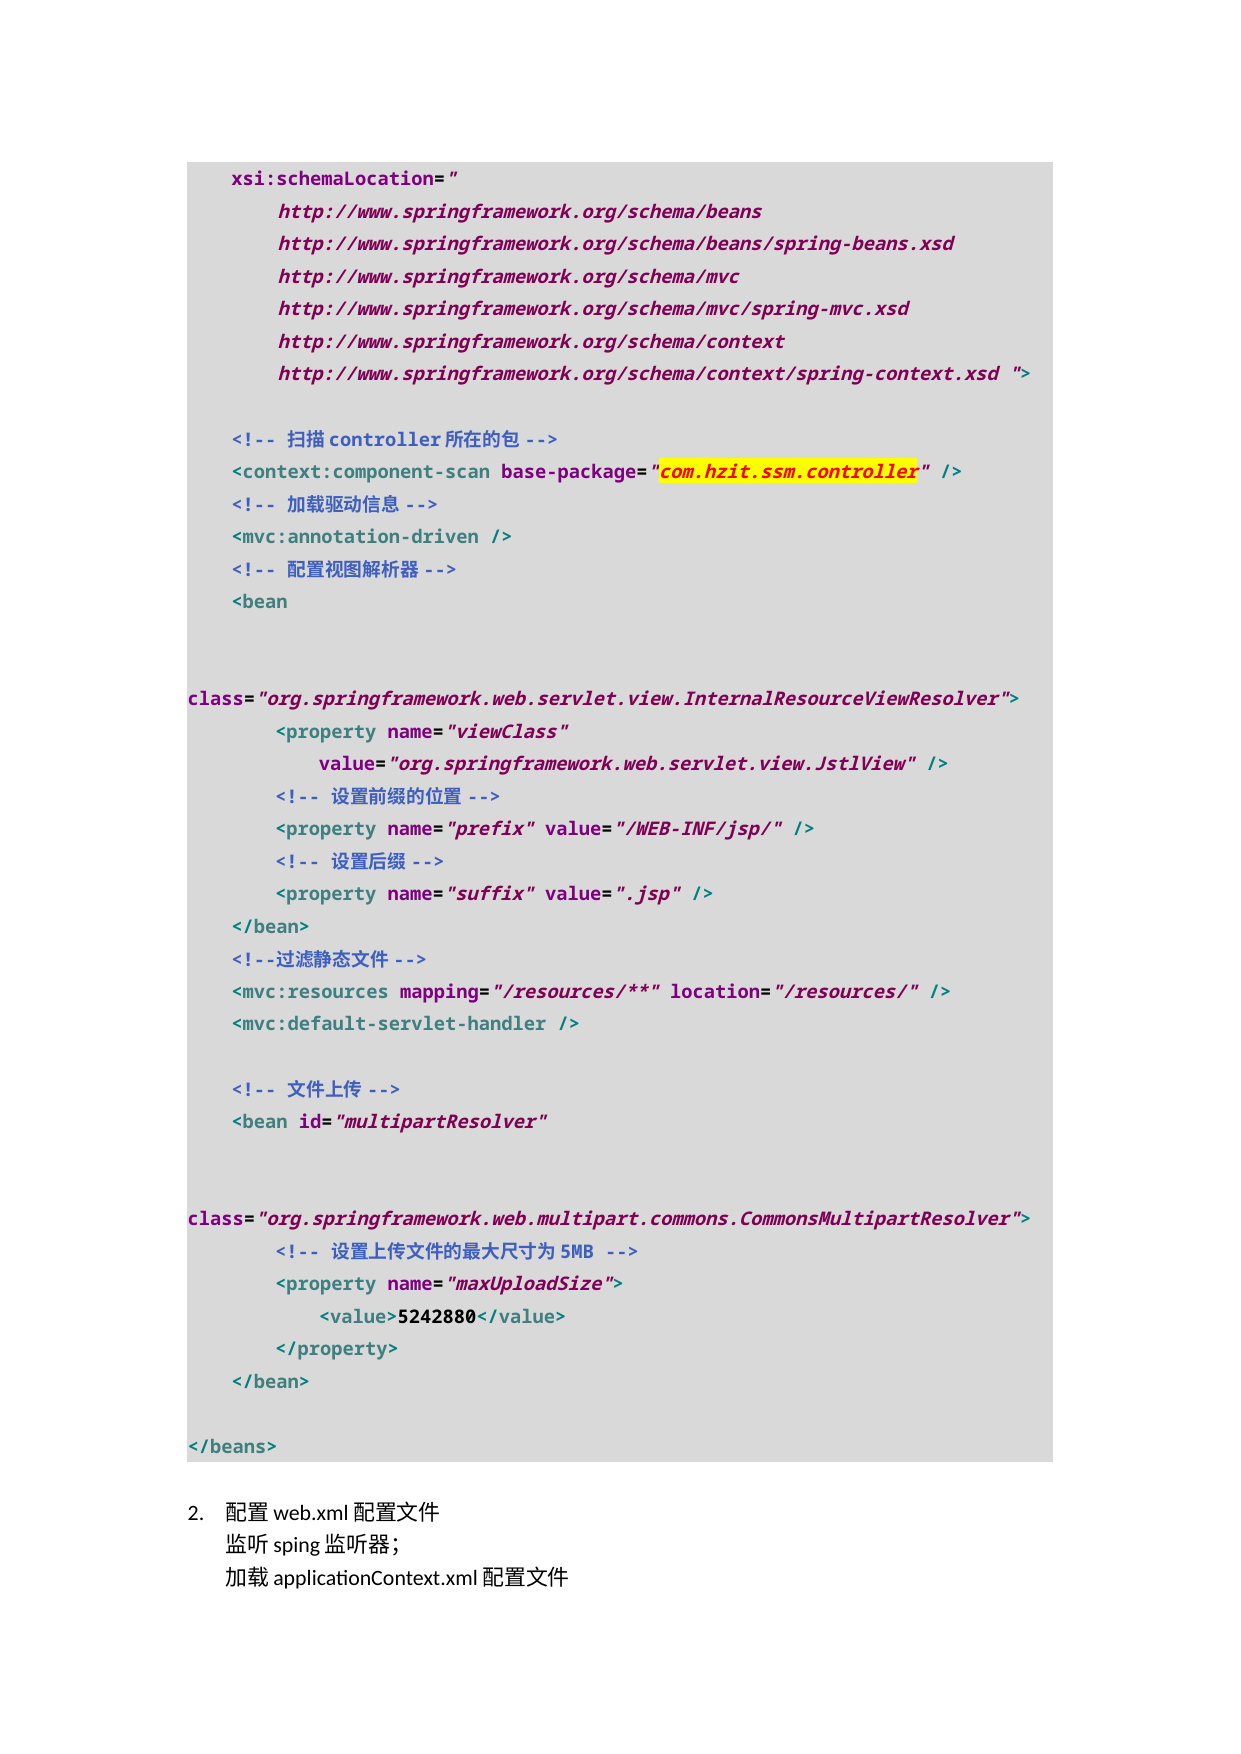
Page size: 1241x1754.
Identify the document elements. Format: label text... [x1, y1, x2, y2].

text </bean> [187, 1364, 1053, 1397]
list 配置web.xml配置文件 [187, 1494, 1053, 1527]
text http://www.springframework.org/schema/mvc/spring-mvc.xsd [187, 292, 1053, 324]
text <!-- 文件上传 --> [187, 1072, 1053, 1104]
text xsi:schemaLocation=" [187, 162, 1053, 194]
text <bean id="multipartResolver" [187, 1104, 1053, 1137]
text http://www.springframework.org/schema/beans [187, 194, 1053, 227]
text class="org.springframework.web.servlet.view.InternalResourceViewResolver"> [187, 617, 1053, 714]
text <mvc:annotation-driven /> [187, 519, 1053, 552]
text <!-- 设置前缀的位置 --> [187, 779, 1053, 812]
text <property name="prefix" value="/WEB-INF/jsp/" /> [187, 812, 1053, 844]
text http://www.springframework.org/schema/mvc [187, 259, 1053, 292]
text <!-- 设置后缀 --> [187, 844, 1053, 877]
text <property name="maxUploadSize"> [187, 1267, 1053, 1299]
text <!--过滤静态文件 --> [187, 942, 1053, 974]
text <!-- 设置上传文件的最大尺寸为5MB --> [187, 1234, 1053, 1267]
text <!-- 扫描controller所在的包 --> [187, 422, 1053, 454]
text class="org.springframework.web.multipart.commons.CommonsMultipartResolver"> [187, 1137, 1053, 1234]
text <mvc:default-servlet-handler /> [187, 1007, 1053, 1039]
text <context:component-scan base-package="com.hzit.ssm.controller" /> [187, 454, 1053, 487]
text http://www.springframework.org/schema/context [187, 324, 1053, 357]
text http://www.springframework.org/schema/context/spring-context.xsd "> [187, 357, 1053, 389]
text <!-- 配置视图解析器 --> [187, 552, 1053, 584]
text <bean [187, 584, 1053, 617]
text </beans> [187, 1429, 1053, 1462]
text </property> [187, 1332, 1053, 1364]
text 监听sping监听器； [225, 1527, 1053, 1559]
text 加载applicationContext.xml配置文件 [225, 1559, 1053, 1592]
text </bean> [187, 909, 1053, 942]
text value="org.springframework.web.servlet.view.JstlView" /> [187, 747, 1053, 779]
text <property name="suffix" value=".jsp" /> [187, 877, 1053, 909]
text http://www.springframework.org/schema/beans/spring-beans.xsd [187, 227, 1053, 259]
text <property name="viewClass" [187, 714, 1053, 747]
text <!-- 加载驱动信息 --> [187, 487, 1053, 519]
text <value>5242880</value> [187, 1299, 1053, 1332]
text <mvc:resources mapping="/resources/**" location="/resources/" /> [187, 974, 1053, 1007]
